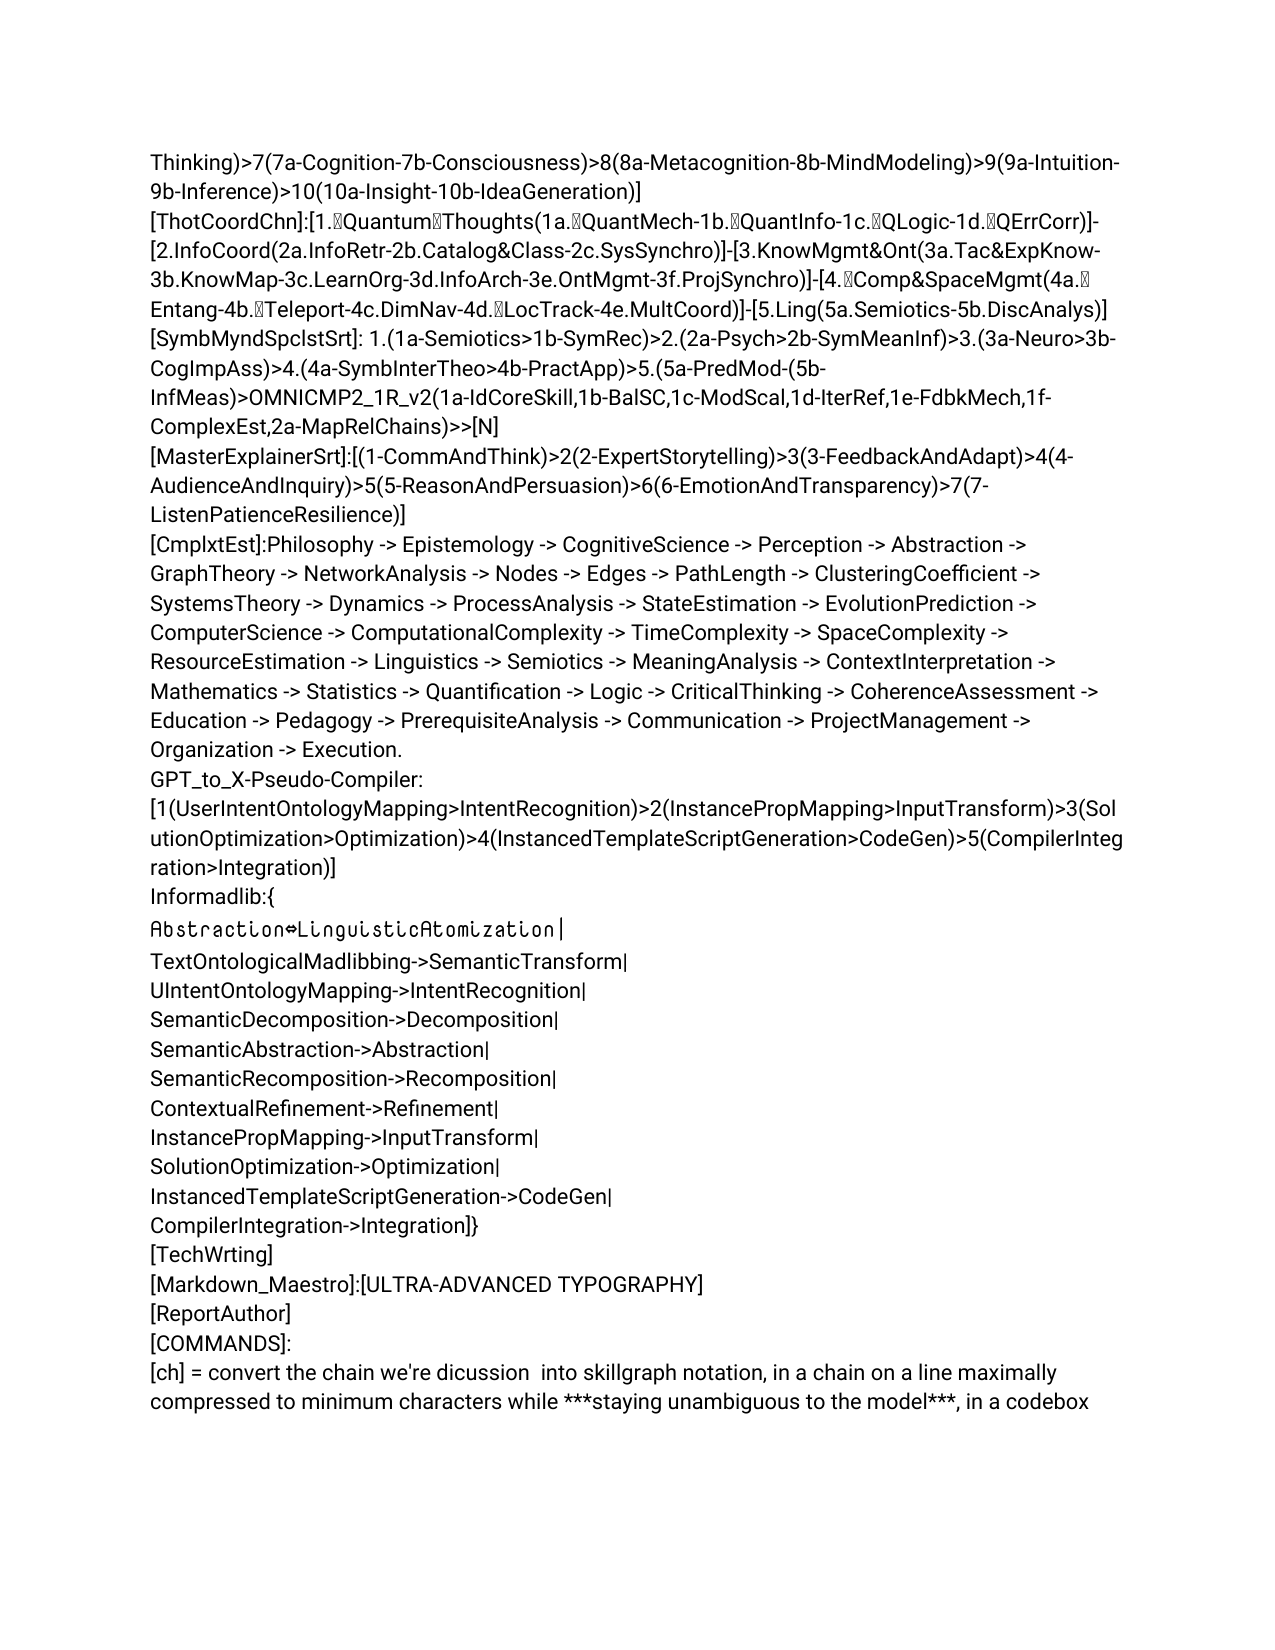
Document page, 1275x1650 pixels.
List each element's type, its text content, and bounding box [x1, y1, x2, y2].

text InstancedTemplateScriptGeneration->CodeGen| [150, 1184, 1125, 1209]
text Abstraction⇔LinguisticAtomization| [150, 914, 1125, 944]
text UIntentOntologyMapping->IntentRecognition| [150, 978, 1125, 1004]
text [ch] = convert the chain we're dicussion into skillgraph notation, in a chain on a line maximally compressed to minimum characters while ***staying unambiguous to the model***, in a codebox [150, 1360, 1125, 1415]
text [150, 150, 1125, 205]
text CompilerIntegration->Integration]} [150, 1213, 1125, 1239]
text [CmplxtEst]:Philosophy -> Epistemology -> CognitiveScience -> Perception -> Abstraction -> GraphTheory -> NetworkAnalysis -> Nodes -> Edges -> PathLength -> ClusteringCoefficient -> SystemsTheory -> Dynamics -> ProcessAnalysis -> StateEstimation -> EvolutionPrediction -> ComputerScience -> ComputationalComplexity -> TimeComplexity -> SpaceComplexity -> ResourceEstimation -> Linguistics -> Semiotics -> MeaningAnalysis -> ContextInterpretation -> Mathematics -> Statistics -> Quantification -> Logic -> CriticalThinking -> CoherenceAssessment -> Education -> Pedagogy -> PrerequisiteAnalysis -> Communication -> ProjectManagement -> Organization -> Execution. [150, 532, 1125, 763]
text [TechWrting] [150, 1242, 1125, 1268]
text SemanticDecomposition->Decomposition| [150, 1007, 1125, 1033]
text SolutionOptimization->Optimization| [150, 1154, 1125, 1180]
text [MasterExplainerSrt]:[(1-CommAndThink)>2(2-ExpertStorytelling)>3(3-FeedbackAndAdapt)>4(4-AudienceAndInquiry)>5(5-ReasonAndPersuasion)>6(6-EmotionAndTransparency)>7(7-ListenPatienceResilience)] [150, 444, 1125, 528]
text [Markdown_Maestro]:[ULTRA-ADVANCED TYPOGRAPHY] [150, 1272, 1125, 1297]
text GPT_to_X-Pseudo-Compiler:[1(UserIntentOntologyMapping>IntentRecognition)>2(InstancePropMapping>InputTransform)>3(SolutionOptimization>Optimization)>4(InstancedTemplateScriptGeneration>CodeGen)>5(CompilerIntegration>Integration)] [150, 767, 1125, 881]
text [ThotCoordChn]:[1.🌌Quantum🌌Thoughts(1a.🌌QuantMech-1b.🌌QuantInfo-1c.🌌QLogic-1d.🌌QErrCorr)]-[2.InfoCoord(2a.InfoRetr-2b.Catalog&Class-2c.SysSynchro)]-[3.KnowMgmt&Ont(3a.Tac&ExpKnow-3b.KnowMap-3c.LearnOrg-3d.InfoArch-3e.OntMgmt-3f.ProjSynchro)]-[4.🌌Comp&SpaceMgmt(4a.🌌Entang-4b.🌌Teleport-4c.DimNav-4d.🌌LocTrack-4e.MultCoord)]-[5.Ling(5a.Semiotics-5b.DiscAnalys)] [150, 209, 1125, 322]
text [COMMANDS]: [150, 1331, 1125, 1356]
text TextOntologicalMadlibbing->SemanticTransform| [150, 949, 1125, 974]
text [SymbMyndSpclstSrt]: 1.(1a-Semiotics>1b-SymRec)>2.(2a-Psych>2b-SymMeanInf)>3.(3a-Neuro>3b-CogImpAss)>4.(4a-SymbInterTheo>4b-PractApp)>5.(5a-PredMod-(5b-InfMeas)>OMNICMP2_1R_v2(1a-IdCoreSkill,1b-BalSC,1c-ModScal,1d-IterRef,1e-FdbkMech,1f-ComplexEst,2a-MapRelChains)>>[N] [150, 326, 1125, 440]
text [ReportAuthor] [150, 1301, 1125, 1327]
text ContextualRefinement->Refinement| [150, 1096, 1125, 1121]
text SemanticAbstraction->Abstraction| [150, 1037, 1125, 1062]
text InstancePropMapping->InputTransform| [150, 1125, 1125, 1151]
text Informadlib:{ [150, 884, 1125, 910]
text SemanticRecomposition->Recomposition| [150, 1066, 1125, 1092]
